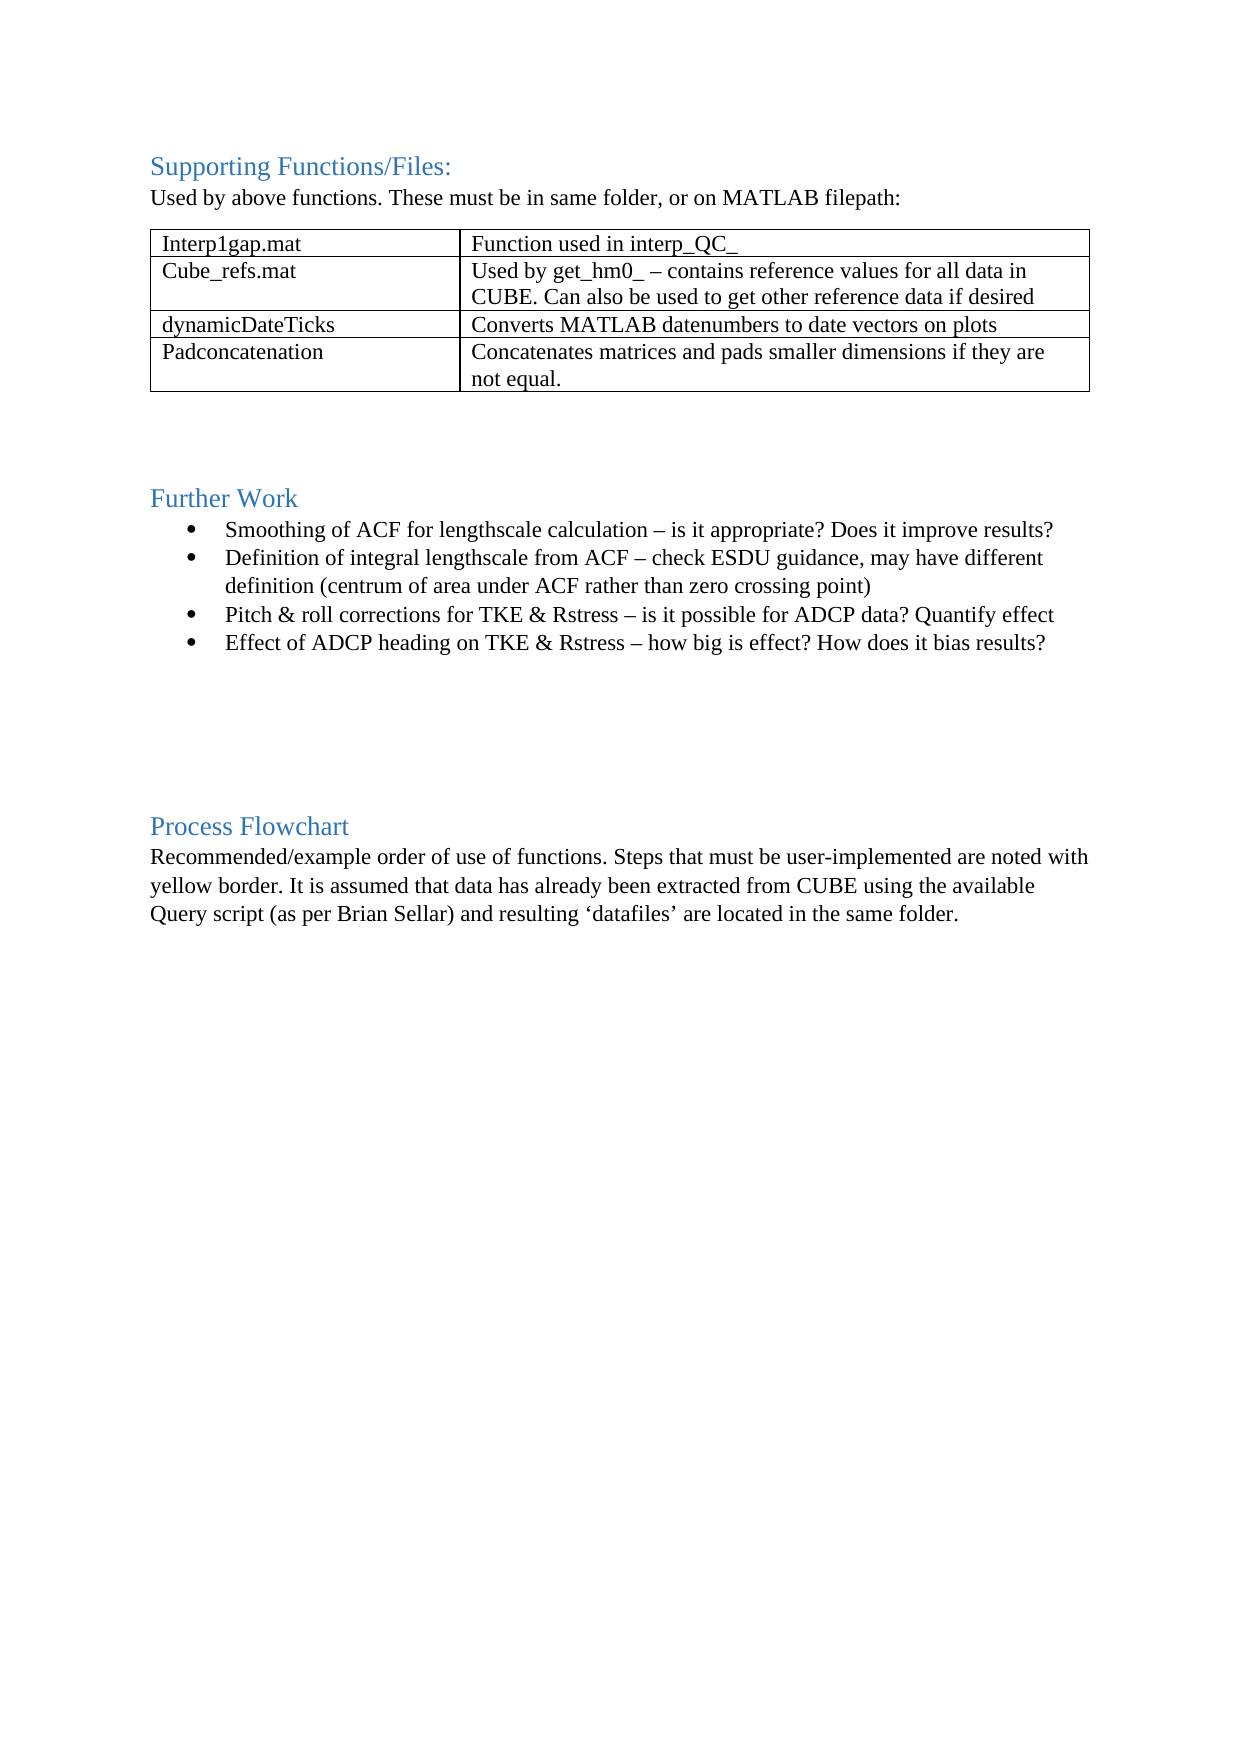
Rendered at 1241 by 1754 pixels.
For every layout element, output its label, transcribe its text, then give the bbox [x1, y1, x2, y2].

list Definition of integral lengthscale from ACF – check ESDU guidance, may have different definition (centrum of area under ACF rather than zero crossing point) [187, 544, 1090, 599]
table_cell dynamicDateTicks [151, 311, 459, 337]
subtitle Supporting Functions/Files: [150, 150, 1090, 181]
table_cell Padconcatenation [151, 338, 459, 391]
table_cell Cube_refs.mat [151, 257, 459, 310]
list Pitch & roll corrections for TKE & Rstress – is it possible for ADCP data? Quantify effect [187, 601, 1090, 627]
table_cell Used by get_hm0_ – contains reference values for all data in CUBE. Can also be used to get other reference data if desired [461, 257, 1089, 310]
table_header Function used in interp_QC_ [461, 230, 1089, 256]
text Recommended/example order of use of functions. Steps that must be user-implemented are noted with yellow border. It is assumed that data has already been extracted from CUBE using the available Query script (as per Brian Sellar) and resulting ‘datafiles’ are located in the same folder. [150, 843, 1090, 927]
text Used by above functions. These must be in same folder, or on MATLAB filepath: [150, 183, 1090, 210]
subtitle Further Work [150, 482, 1090, 513]
table_header Interp1gap.mat [151, 230, 459, 256]
table_cell Converts MATLAB datenumbers to date vectors on plots [461, 311, 1089, 337]
list Smoothing of ACF for lengthscale calculation – is it appropriate? Does it improve results? [187, 516, 1090, 542]
subtitle Process Flowchart [150, 810, 1090, 841]
table_cell Concatenates matrices and pads smaller dimensions if they are not equal. [461, 338, 1089, 391]
list Effect of ADCP heading on TKE & Rstress – how big is effect? How does it bias results? [187, 629, 1090, 656]
